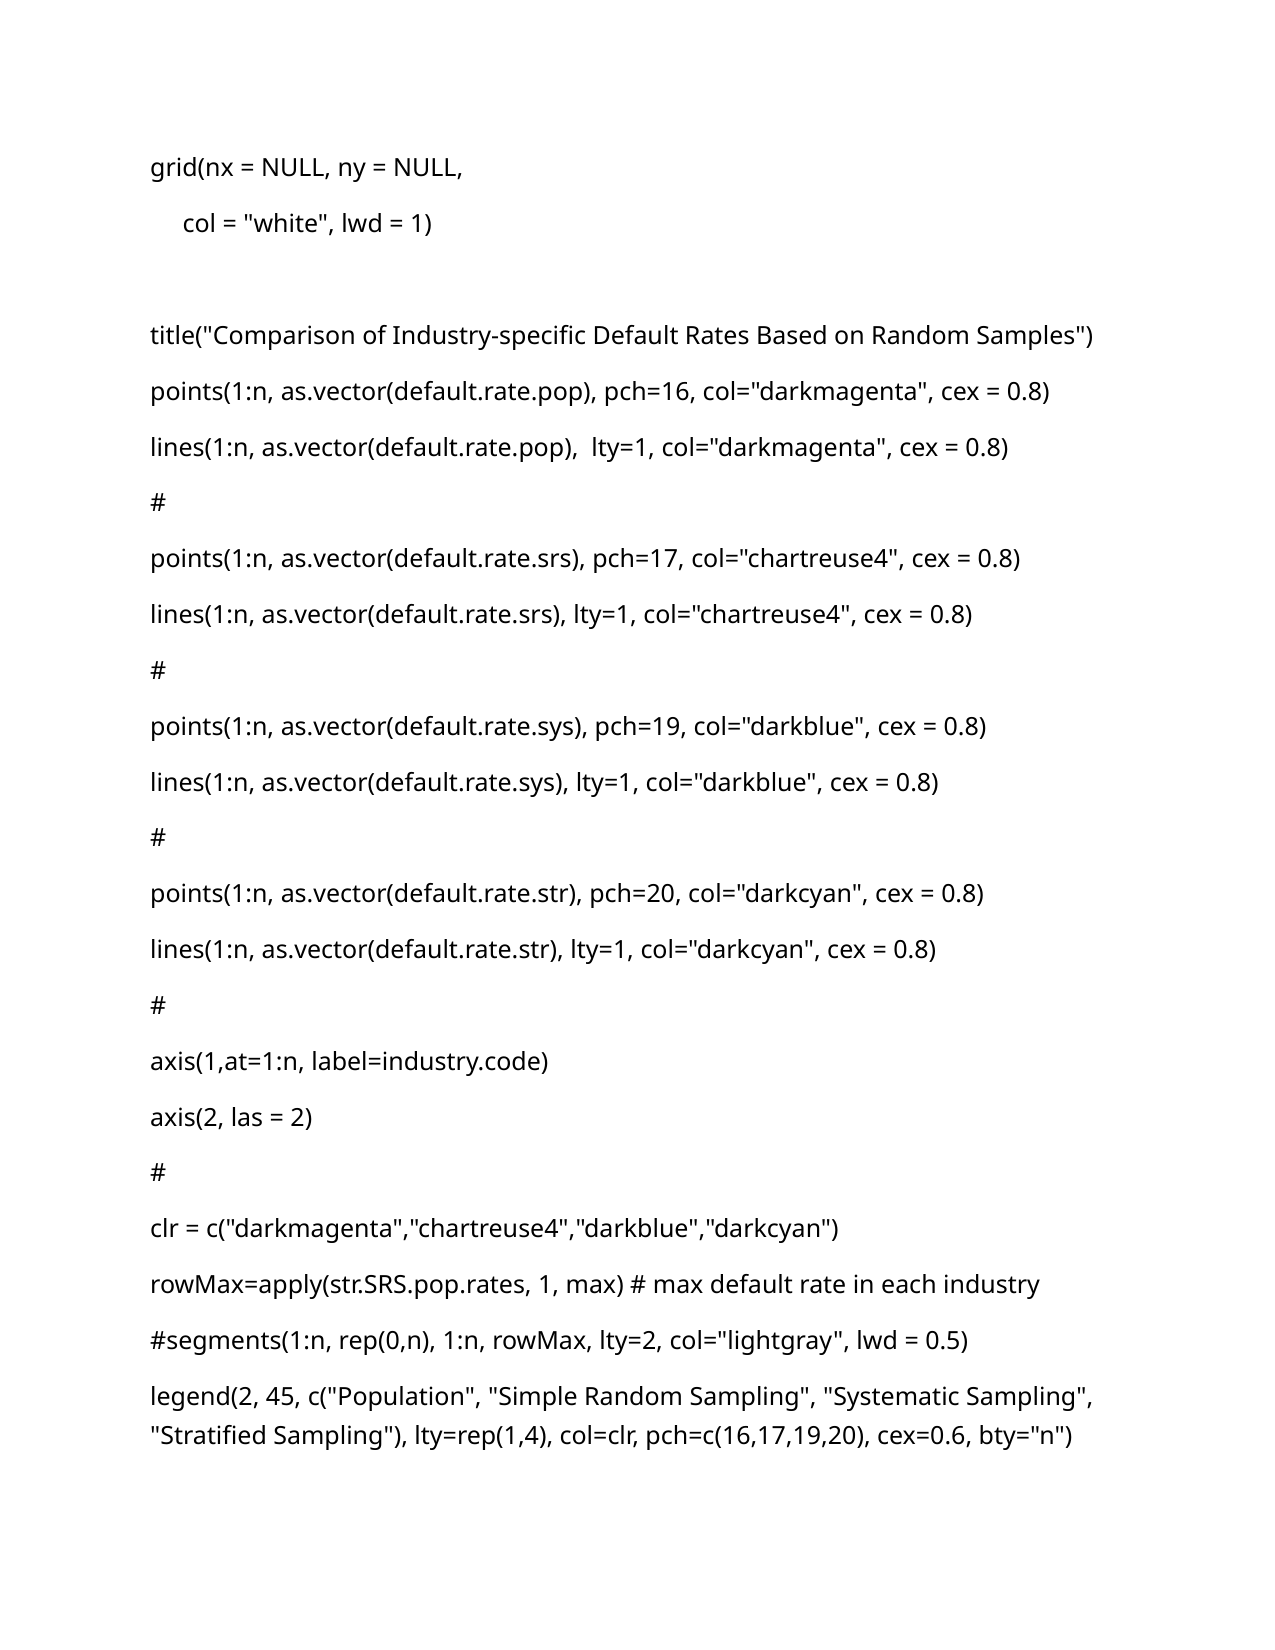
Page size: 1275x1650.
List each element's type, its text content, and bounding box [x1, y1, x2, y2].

text axis(1,at=1:n, label=industry.code) [150, 1043, 1125, 1077]
text #segments(1:n, rep(0,n), 1:n, rowMax, lty=2, col="lightgray", lwd = 0.5) [150, 1322, 1125, 1357]
text # [150, 987, 1125, 1022]
text lines(1:n, as.vector(default.rate.pop), lty=1, col="darkmagenta", cex = 0.8) [150, 429, 1125, 463]
text points(1:n, as.vector(default.rate.str), pch=20, col="darkcyan", cex = 0.8) [150, 876, 1125, 910]
text points(1:n, as.vector(default.rate.pop), pch=16, col="darkmagenta", cex = 0.8) [150, 373, 1125, 407]
text grid(nx = NULL, ny = NULL, [150, 150, 1125, 184]
text # [150, 485, 1125, 519]
text # [150, 820, 1125, 854]
text lines(1:n, as.vector(default.rate.str), lty=1, col="darkcyan", cex = 0.8) [150, 932, 1125, 966]
text legend(2, 45, c("Population", "Simple Random Sampling", "Systematic Sampling", "Stratified Sampling"), lty=rep(1,4), col=clr, pch=c(16,17,19,20), cex=0.6, bty="n") [150, 1378, 1125, 1452]
text col = "white", lwd = 1) [150, 206, 1125, 240]
text axis(2, las = 2) [150, 1099, 1125, 1133]
text # [150, 1155, 1125, 1189]
text lines(1:n, as.vector(default.rate.sys), lty=1, col="darkblue", cex = 0.8) [150, 764, 1125, 798]
text points(1:n, as.vector(default.rate.srs), pch=17, col="chartreuse4", cex = 0.8) [150, 541, 1125, 575]
text lines(1:n, as.vector(default.rate.srs), lty=1, col="chartreuse4", cex = 0.8) [150, 597, 1125, 631]
text points(1:n, as.vector(default.rate.sys), pch=19, col="darkblue", cex = 0.8) [150, 708, 1125, 742]
text rowMax=apply(str.SRS.pop.rates, 1, max) # max default rate in each industry [150, 1267, 1125, 1301]
text title("Comparison of Industry-specific Default Rates Based on Random Samples") [150, 317, 1125, 352]
text clr = c("darkmagenta","chartreuse4","darkblue","darkcyan") [150, 1211, 1125, 1245]
text # [150, 652, 1125, 687]
